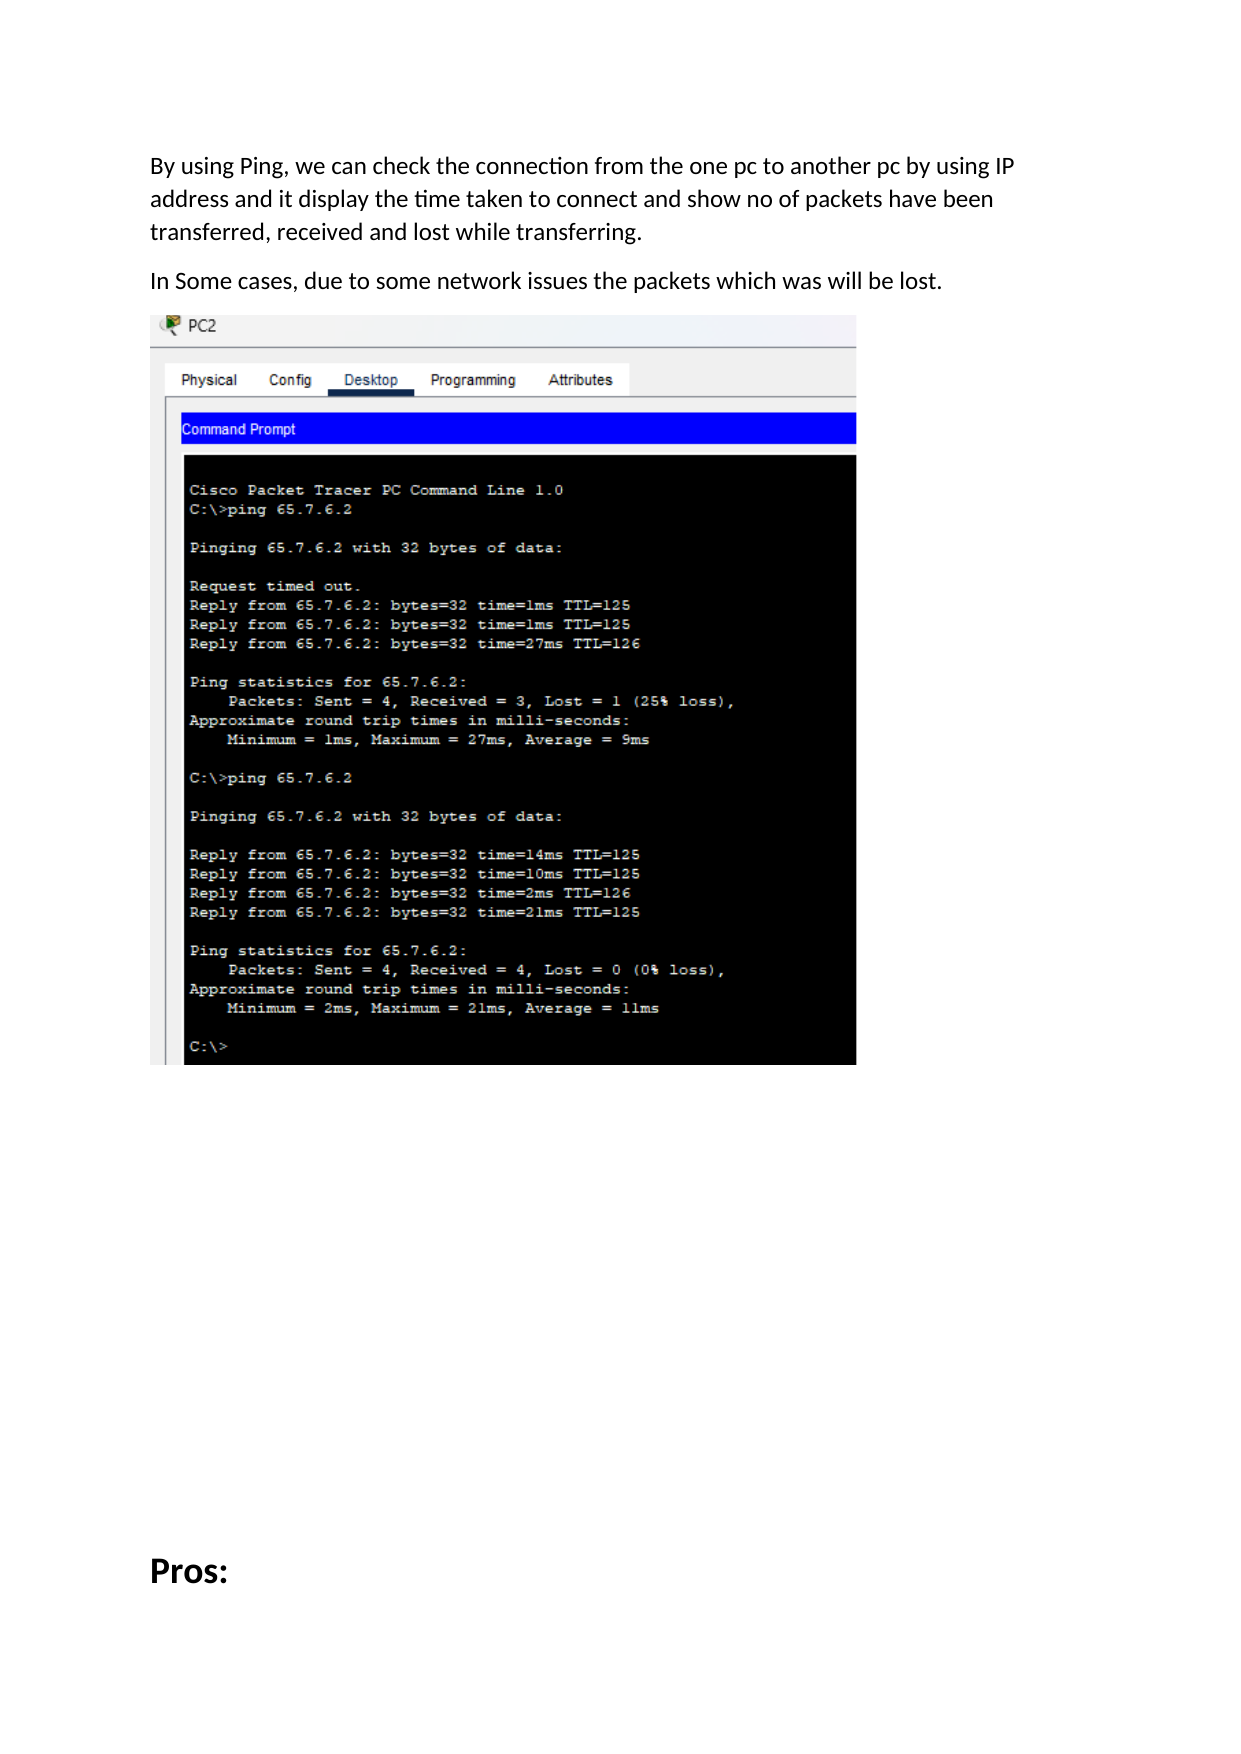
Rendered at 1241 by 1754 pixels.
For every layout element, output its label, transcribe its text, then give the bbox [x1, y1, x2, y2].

picture [150, 315, 857, 1065]
text Pros: [150, 1547, 1090, 1593]
text By using Ping, we can check the connection from the one pc to another pc by using IP address and it display the time taken to connect and show no of packets have been transferred, received and lost while transferring. [150, 150, 1090, 246]
text In Some cases, due to some network issues the packets which was will be lost. [150, 265, 1090, 296]
